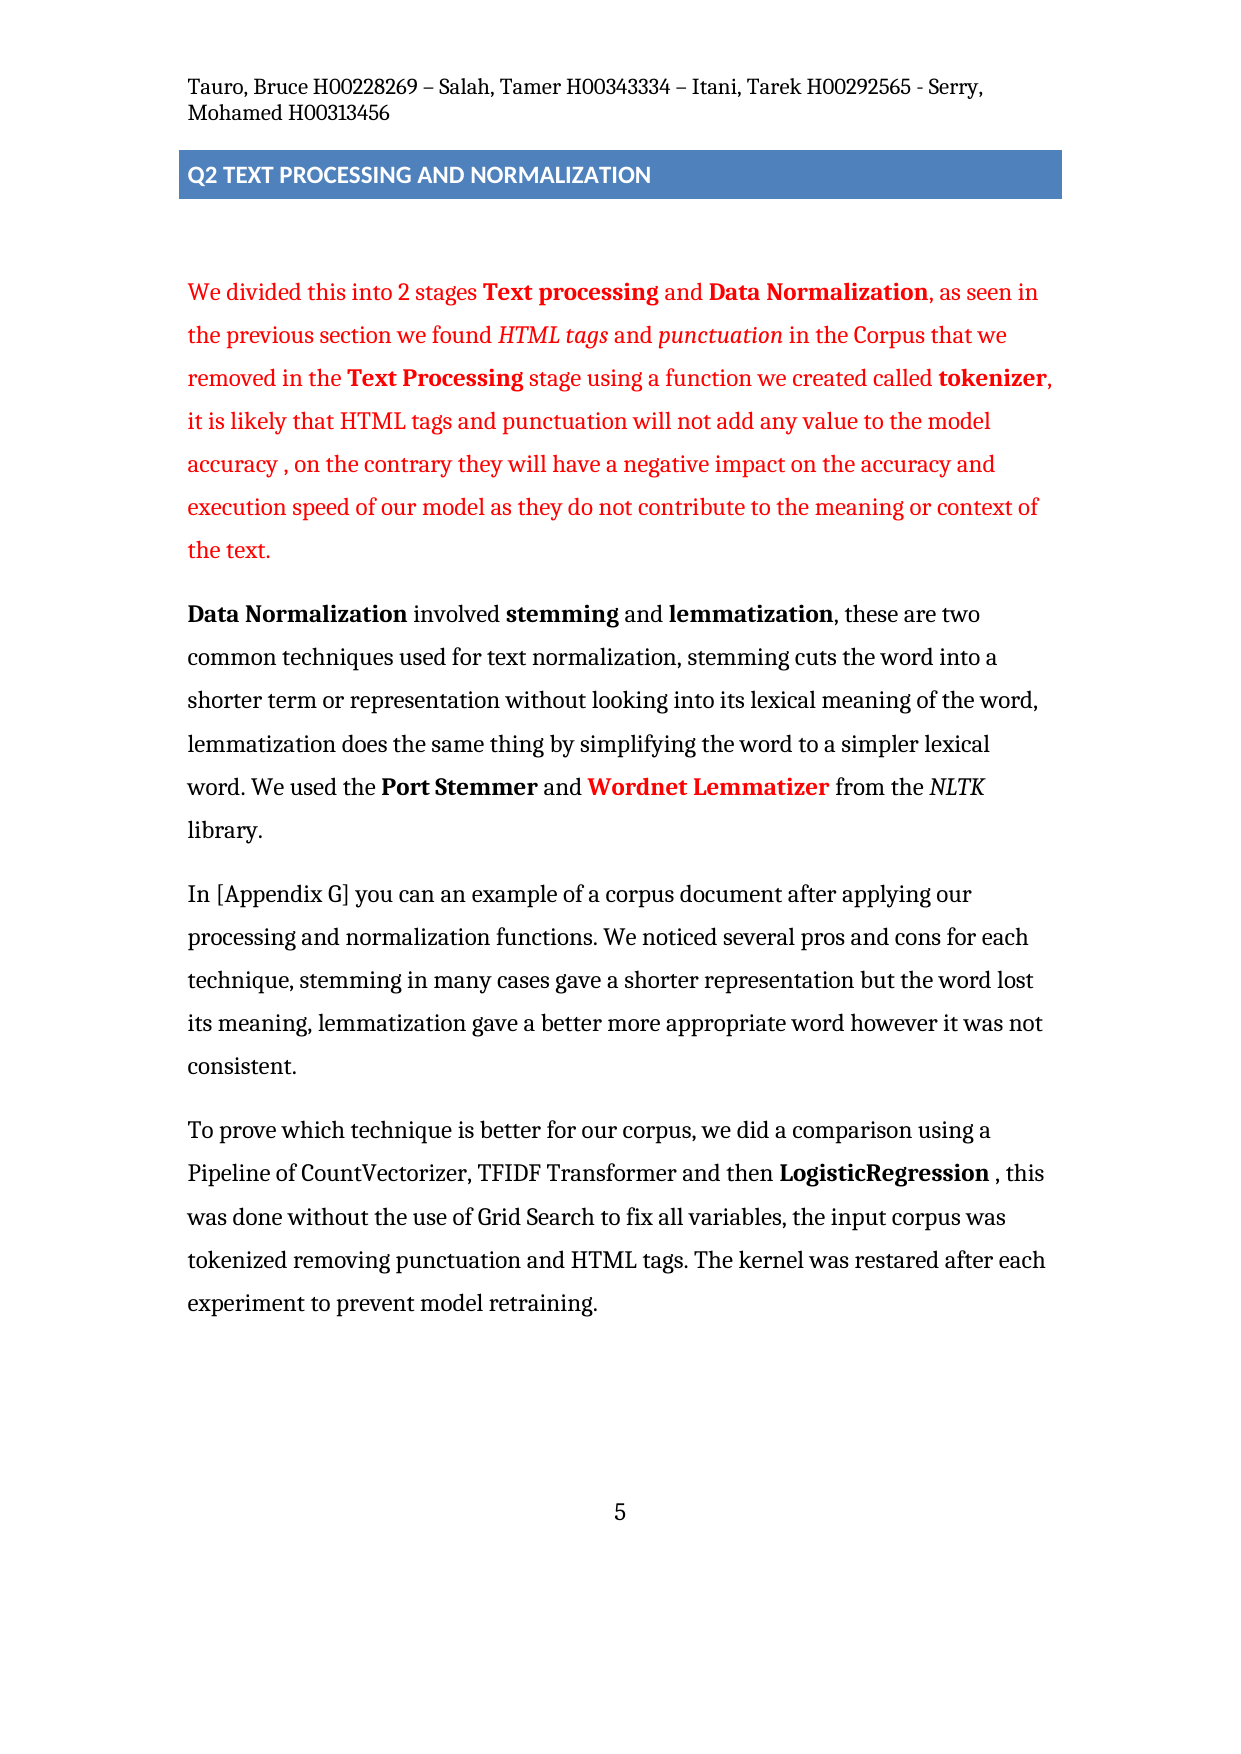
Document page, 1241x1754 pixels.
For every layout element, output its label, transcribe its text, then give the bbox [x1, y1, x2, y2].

subtitle Q2 Text Processing and Normalization [180, 151, 1061, 198]
text To prove which technique is better for our corpus, we did a comparison using a Pipeline of CountVectorizer, TFIDF Transformer and then LogisticRegression , this was done without the use of Grid Search to fix all variables, the input corpus was tokenized removing punctuation and HTML tags. The kernel was restared after each experiment to prevent model retraining. [187, 1116, 1053, 1317]
text We divided this into 2 stages Text processing and Data Normalization, as seen in the previous section we found HTML tags and punctuation in the Corpus that we removed in the Text Processing stage using a function we created called tokenizer, it is likely that HTML tags and punctuation will not add any value to the model accuracy , on the contrary they will have a negative impact on the accuracy and execution speed of our model as they do not contribute to the meaning or context of the text. [187, 277, 1053, 565]
text Data Normalization involved stemming and lemmatization, these are two common techniques used for text normalization, stemming cuts the word into a shorter term or representation without looking into its lexical meaning of the word, lemmatization does the same thing by simplifying the word to a simpler lexical word. We used the Port Stemmer and Wordnet Lemmatizer from the NLTK library. [187, 600, 1053, 844]
text In [Appendix G] you can an example of a corpus document after applying our processing and normalization functions. We noticed several pros and cons for each technique, stemming in many cases gave a shorter representation but the word lost its meaning, lemmatization gave a better more appropriate word however it was not consistent. [187, 880, 1053, 1081]
